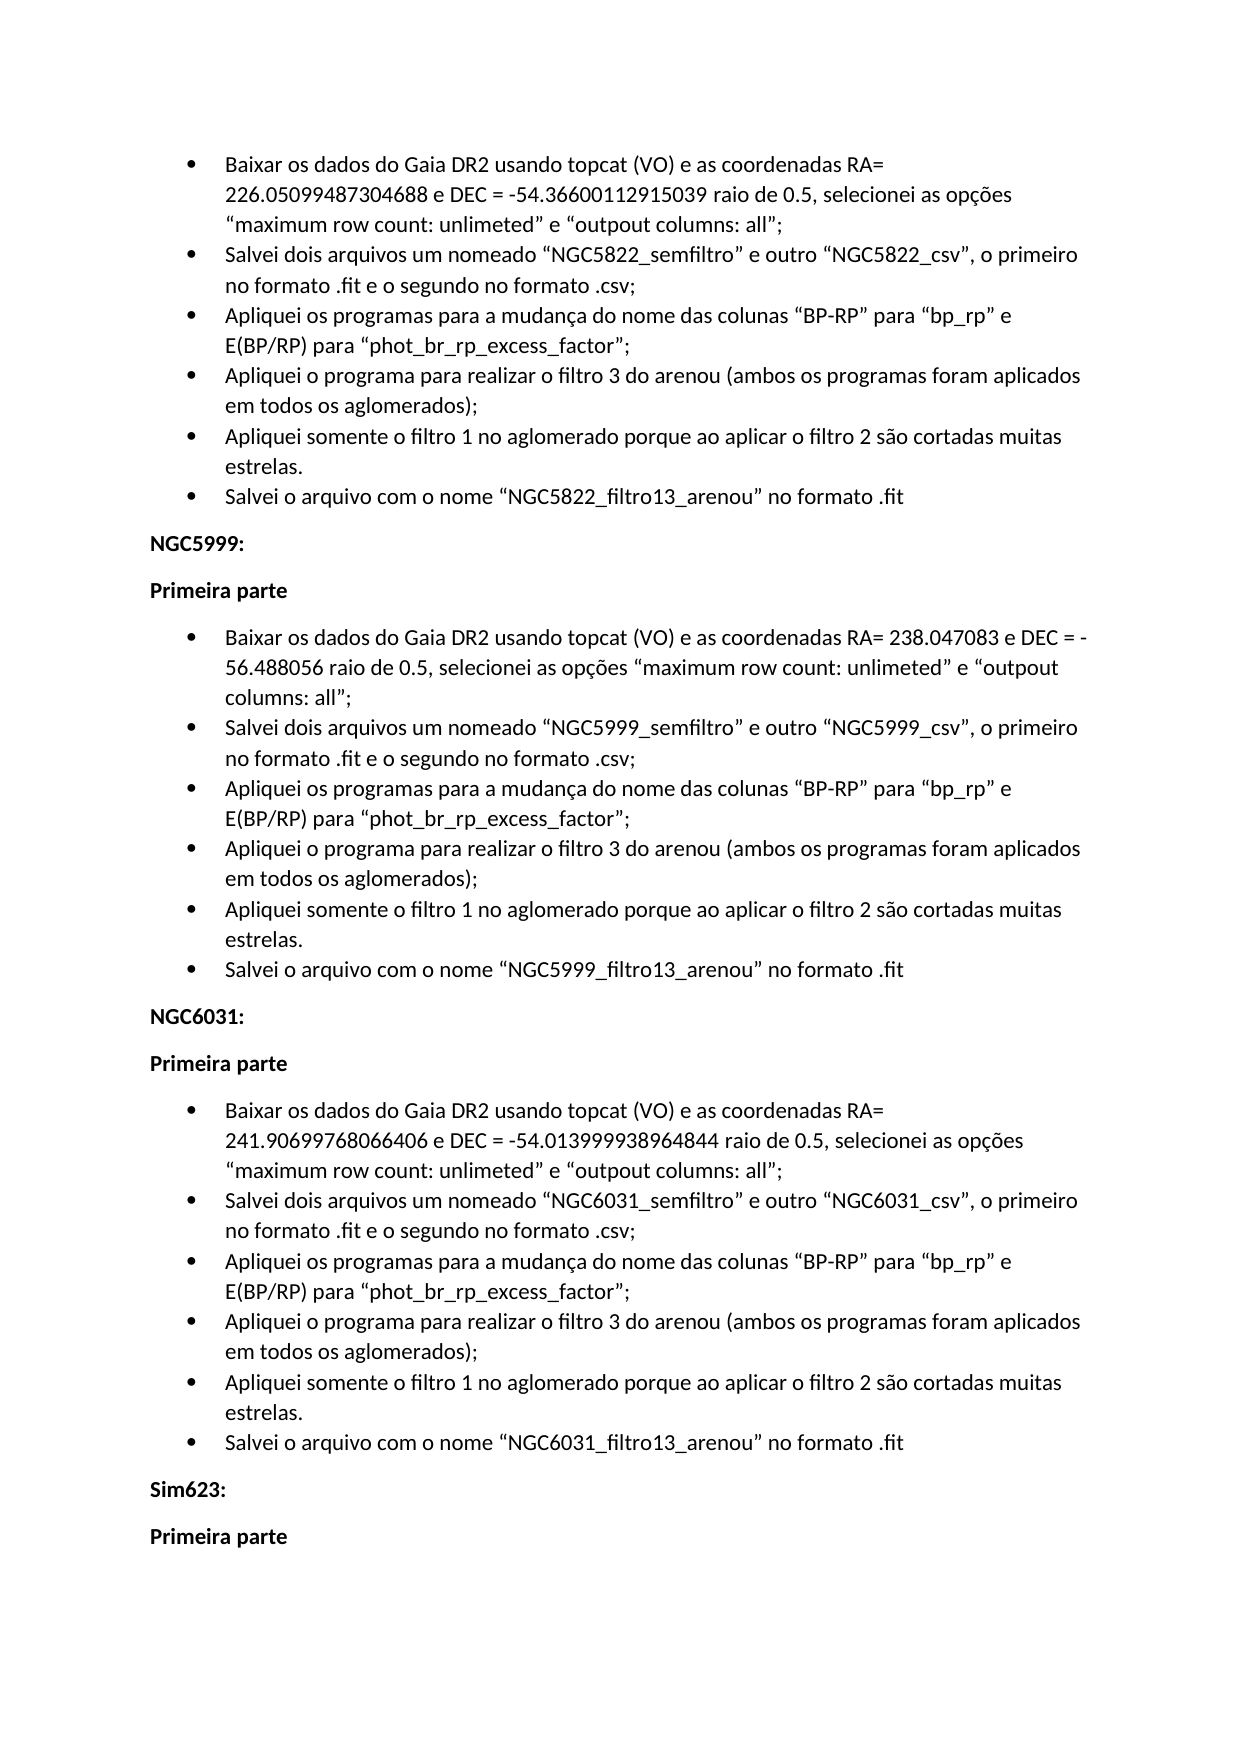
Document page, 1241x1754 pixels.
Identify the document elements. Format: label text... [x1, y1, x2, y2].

list Apliquei os programas para a mudança do nome das colunas “BP-RP” para “bp_rp” e E(BP/RP) para “phot_br_rp_excess_factor”; [187, 1247, 1090, 1305]
text Primeira parte [150, 576, 1090, 604]
list Apliquei somente o filtro 1 no aglomerado porque ao aplicar o filtro 2 são cortadas muitas estrelas. [187, 895, 1090, 953]
list Salvei o arquivo com o nome “NGC5999_filtro13_arenou” no formato .fit [187, 955, 1090, 983]
list Apliquei somente o filtro 1 no aglomerado porque ao aplicar o filtro 2 são cortadas muitas estrelas. [187, 1368, 1090, 1426]
list Apliquei os programas para a mudança do nome das colunas “BP-RP” para “bp_rp” e E(BP/RP) para “phot_br_rp_excess_factor”; [187, 301, 1090, 359]
list Apliquei somente o filtro 1 no aglomerado porque ao aplicar o filtro 2 são cortadas muitas estrelas. [187, 422, 1090, 480]
list Baixar os dados do Gaia DR2 usando topcat (VO) e as coordenadas RA= 241.90699768066406 e DEC = -54.013999938964844 raio de 0.5, selecionei as opções “maximum row count: unlimeted” e “outpout columns: all”; [187, 1096, 1090, 1184]
list Salvei dois arquivos um nomeado “NGC6031_semfiltro” e outro “NGC6031_csv”, o primeiro no formato .fit e o segundo no formato .csv; [187, 1186, 1090, 1245]
list Salvei o arquivo com o nome “NGC5822_filtro13_arenou” no formato .fit [187, 482, 1090, 510]
list Baixar os dados do Gaia DR2 usando topcat (VO) e as coordenadas RA= 226.05099487304688 e DEC = -54.36600112915039 raio de 0.5, selecionei as opções “maximum row count: unlimeted” e “outpout columns: all”; [187, 150, 1090, 238]
list Apliquei o programa para realizar o filtro 3 do arenou (ambos os programas foram aplicados em todos os aglomerados); [187, 361, 1090, 420]
text Primeira parte [150, 1522, 1090, 1550]
text NGC6031: [150, 1002, 1090, 1030]
list Salvei o arquivo com o nome “NGC6031_filtro13_arenou” no formato .fit [187, 1428, 1090, 1456]
list Baixar os dados do Gaia DR2 usando topcat (VO) e as coordenadas RA= 238.047083 e DEC = -56.488056 raio de 0.5, selecionei as opções “maximum row count: unlimeted” e “outpout columns: all”; [187, 623, 1090, 711]
list Apliquei o programa para realizar o filtro 3 do arenou (ambos os programas foram aplicados em todos os aglomerados); [187, 834, 1090, 893]
list Apliquei o programa para realizar o filtro 3 do arenou (ambos os programas foram aplicados em todos os aglomerados); [187, 1307, 1090, 1366]
list Salvei dois arquivos um nomeado “NGC5999_semfiltro” e outro “NGC5999_csv”, o primeiro no formato .fit e o segundo no formato .csv; [187, 713, 1090, 772]
list Salvei dois arquivos um nomeado “NGC5822_semfiltro” e outro “NGC5822_csv”, o primeiro no formato .fit e o segundo no formato .csv; [187, 241, 1090, 299]
text Primeira parte [150, 1049, 1090, 1077]
text NGC5999: [150, 529, 1090, 557]
list Apliquei os programas para a mudança do nome das colunas “BP-RP” para “bp_rp” e E(BP/RP) para “phot_br_rp_excess_factor”; [187, 774, 1090, 832]
text Sim623: [150, 1475, 1090, 1503]
